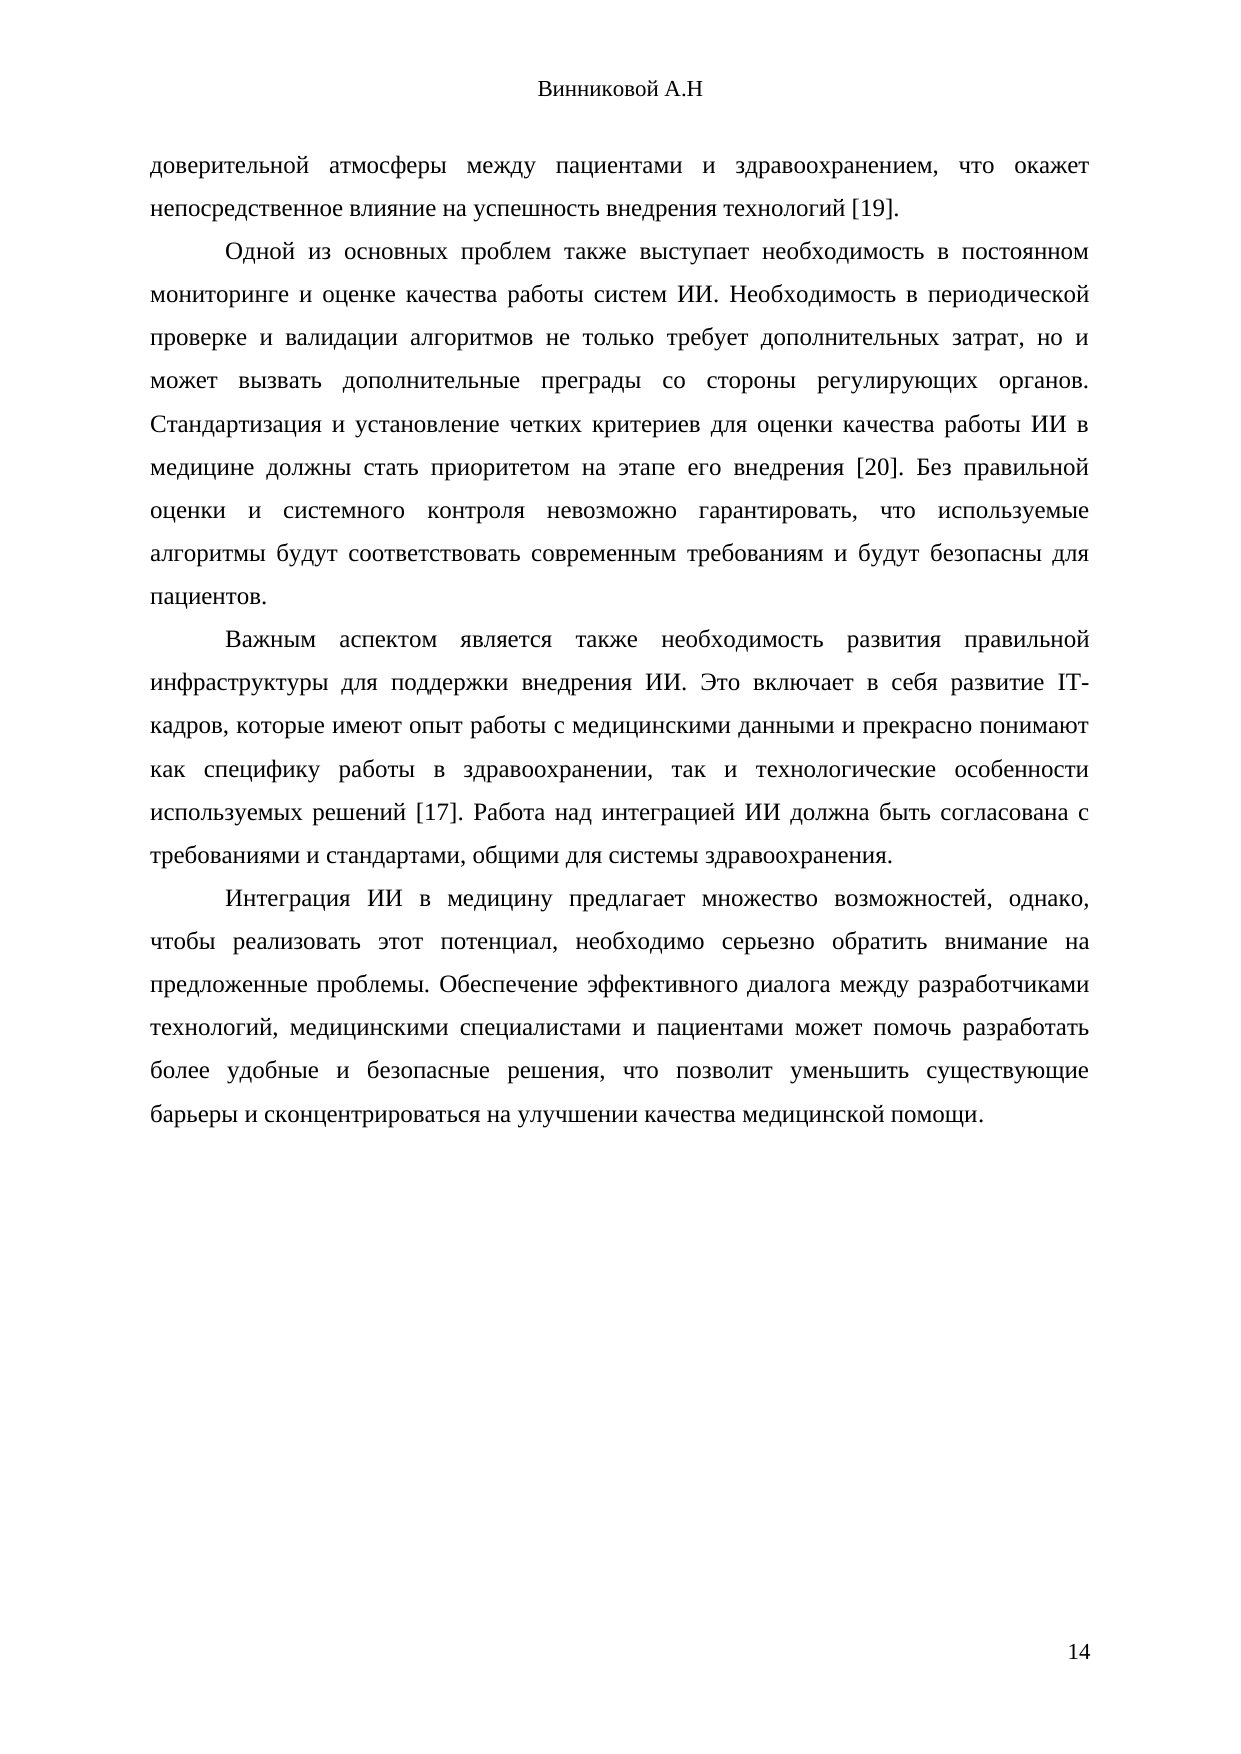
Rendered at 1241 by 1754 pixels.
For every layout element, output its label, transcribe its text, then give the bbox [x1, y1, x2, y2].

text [150, 150, 1090, 222]
text Важным аспектом является также необходимость развития правильной инфраструктуры для поддержки внедрения ИИ. Это включает в себя развитие IT-кадров, которые имеют опыт работы с медицинскими данными и прекрасно понимают как специфику работы в здравоохранении, так и технологические особенности используемых решений [17]. Работа над интеграцией ИИ должна быть согласована с требованиями и стандартами, общими для системы здравоохранения. [150, 624, 1090, 869]
text Интеграция ИИ в медицину предлагает множество возможностей, однако, чтобы реализовать этот потенциал, необходимо серьезно обратить внимание на предложенные проблемы. Обеспечение эффективного диалога между разработчиками технологий, медицинскими специалистами и пациентами может помочь разработать более удобные и безопасные решения, что позволит уменьшить существующие барьеры и сконцентрироваться на улучшении качества медицинской помощи. [150, 883, 1090, 1127]
text Одной из основных проблем также выступает необходимость в постоянном мониторинге и оценке качества работы систем ИИ. Необходимость в периодической проверке и валидации алгоритмов не только требует дополнительных затрат, но и может вызвать дополнительные преграды со стороны регулирующих органов. Стандартизация и установление четких критериев для оценки качества работы ИИ в медицине должны стать приоритетом на этапе его внедрения [20]. Без правильной оценки и системного контроля невозможно гарантировать, что используемые алгоритмы будут соответствовать современным требованиям и будут безопасны для пациентов. [150, 236, 1090, 610]
